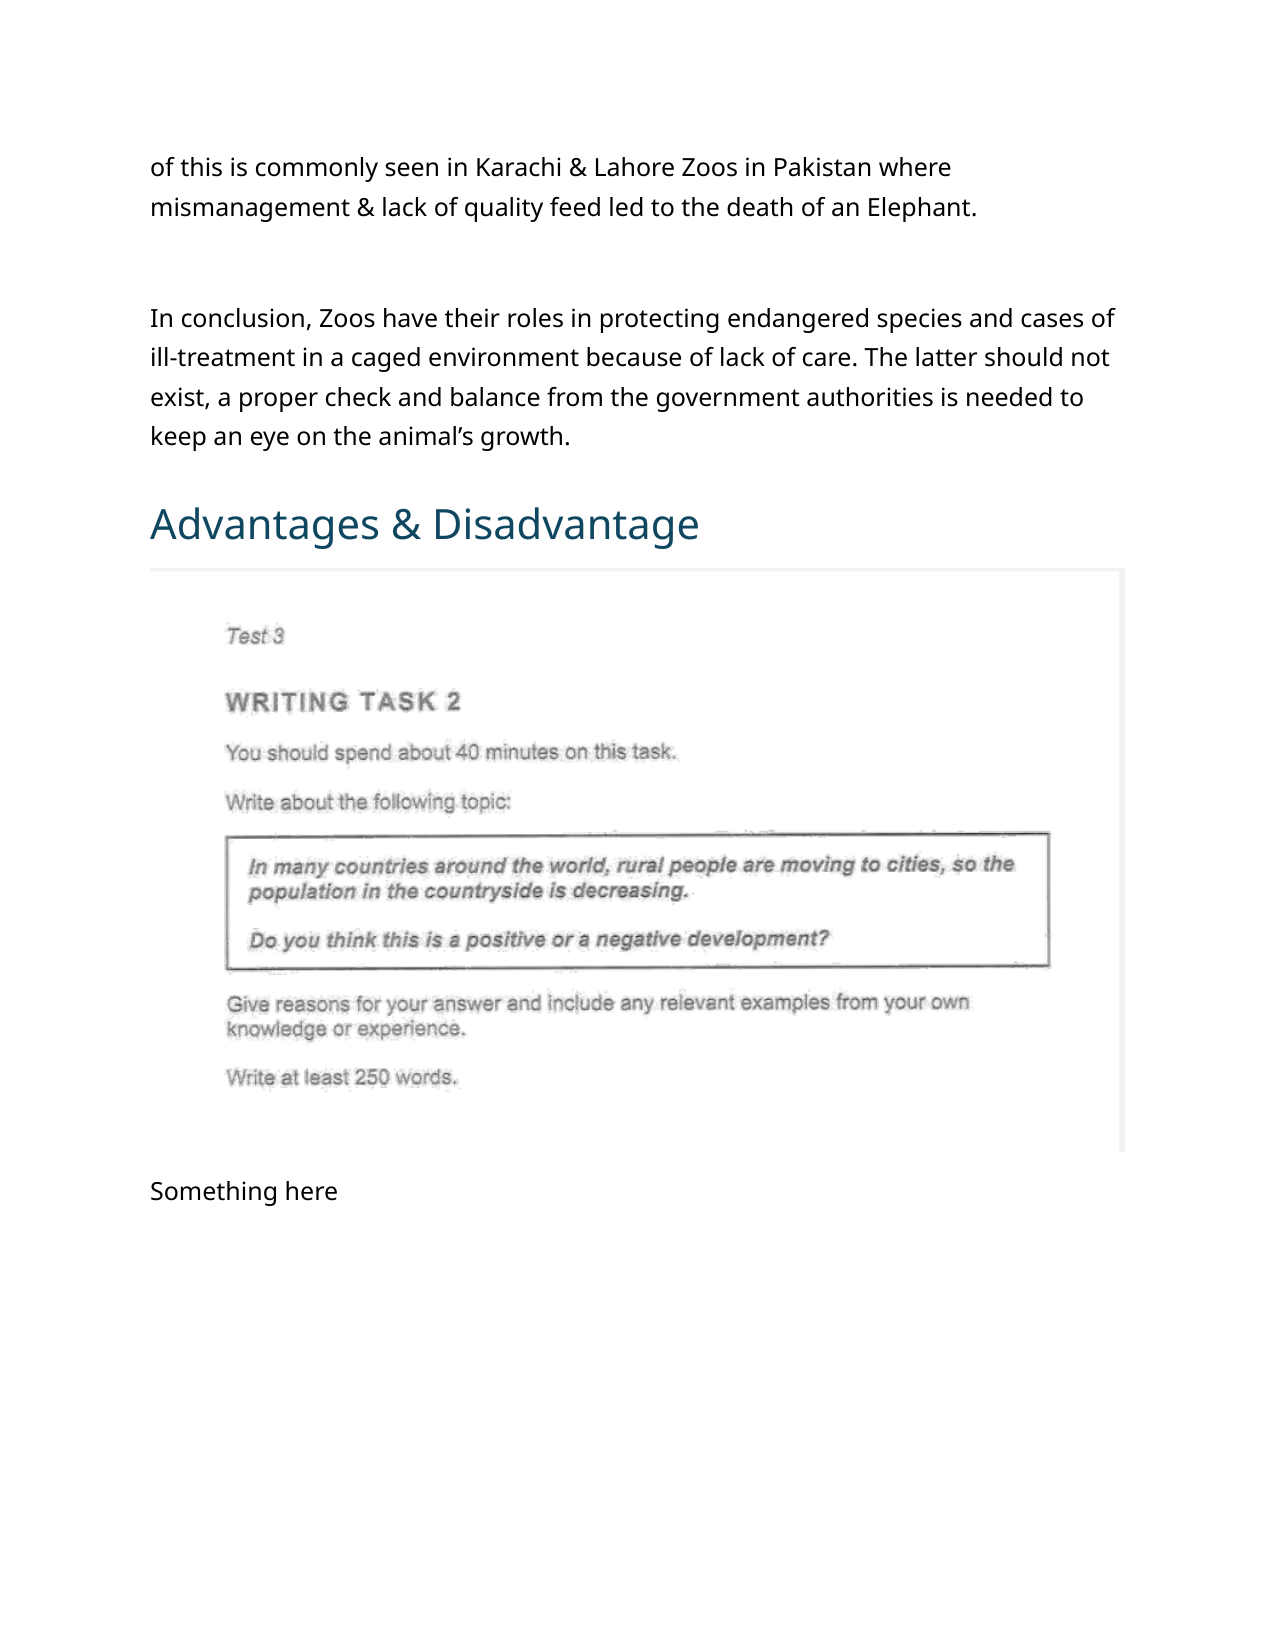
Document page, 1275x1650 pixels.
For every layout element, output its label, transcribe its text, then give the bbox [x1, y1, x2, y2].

picture [150, 568, 1125, 1152]
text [150, 150, 1125, 223]
subtitle Advantages & Disadvantage [150, 495, 1125, 552]
text In conclusion, Zoos have their roles in protecting endangered species and cases of ill-treatment in a caged environment because of lack of care. The latter should not exist, a proper check and balance from the government authorities is needed to keep an eye on the animal’s growth. [150, 301, 1125, 452]
text Something here [150, 1174, 1125, 1208]
